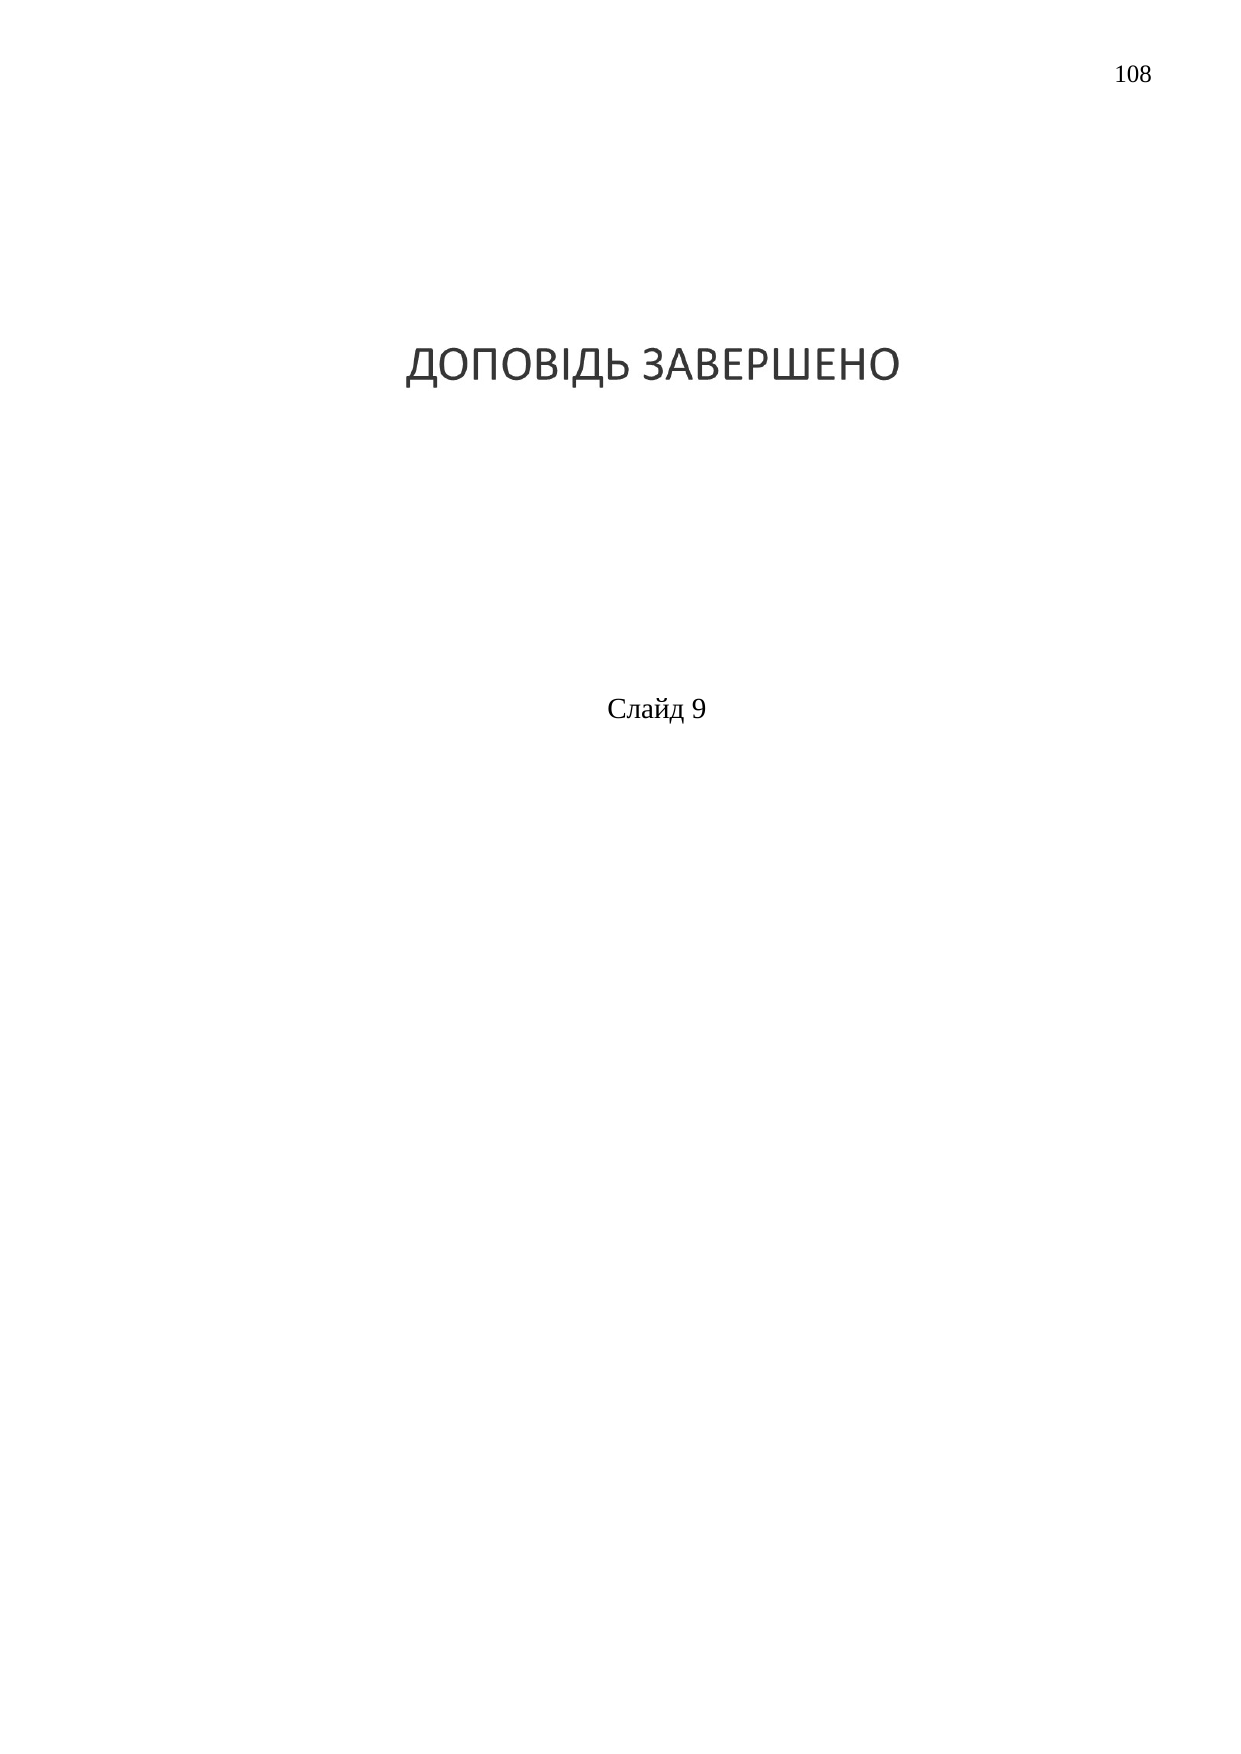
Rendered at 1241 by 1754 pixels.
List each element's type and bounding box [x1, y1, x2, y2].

picture [162, 118, 1151, 675]
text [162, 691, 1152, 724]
